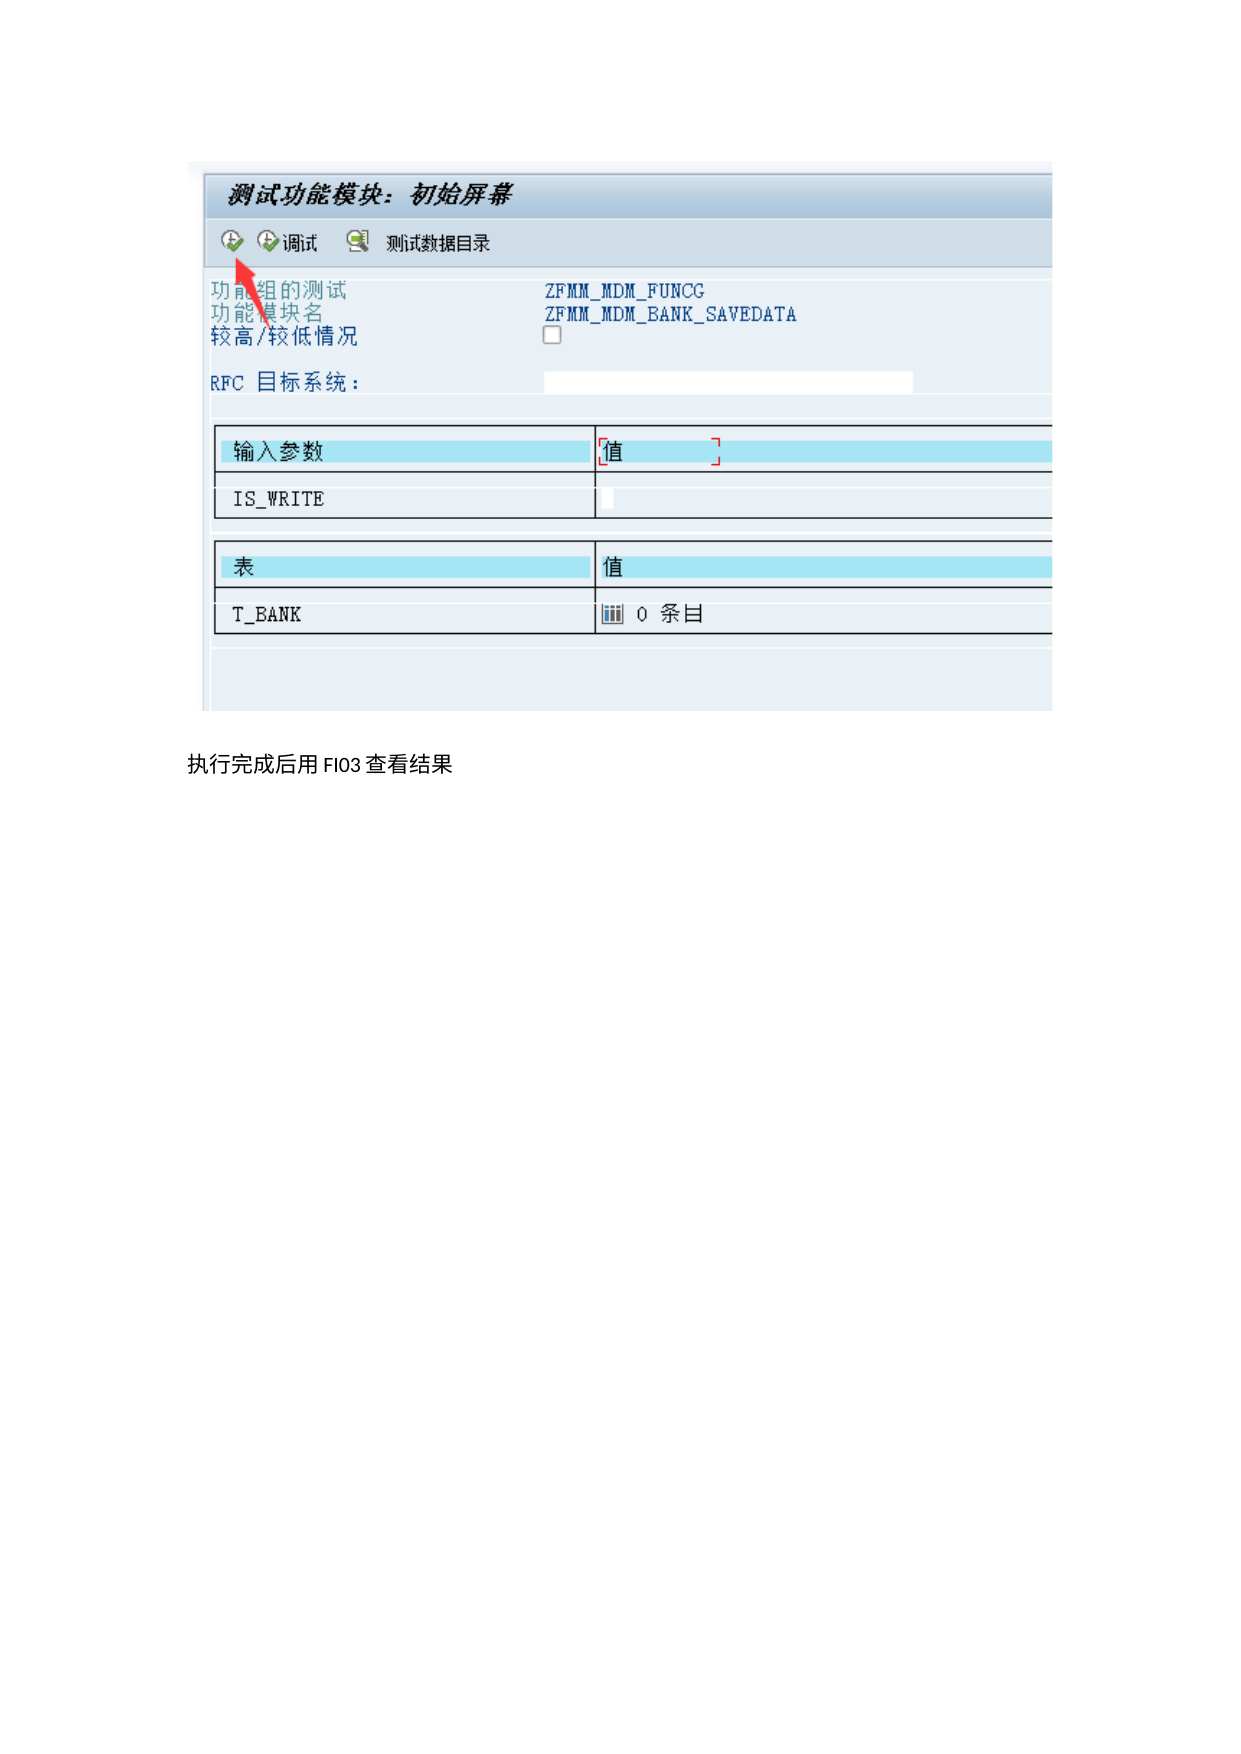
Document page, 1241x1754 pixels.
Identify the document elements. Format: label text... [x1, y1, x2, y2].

picture [187, 162, 1053, 711]
list 执行完成后用FI03查看结果 [187, 747, 1053, 779]
